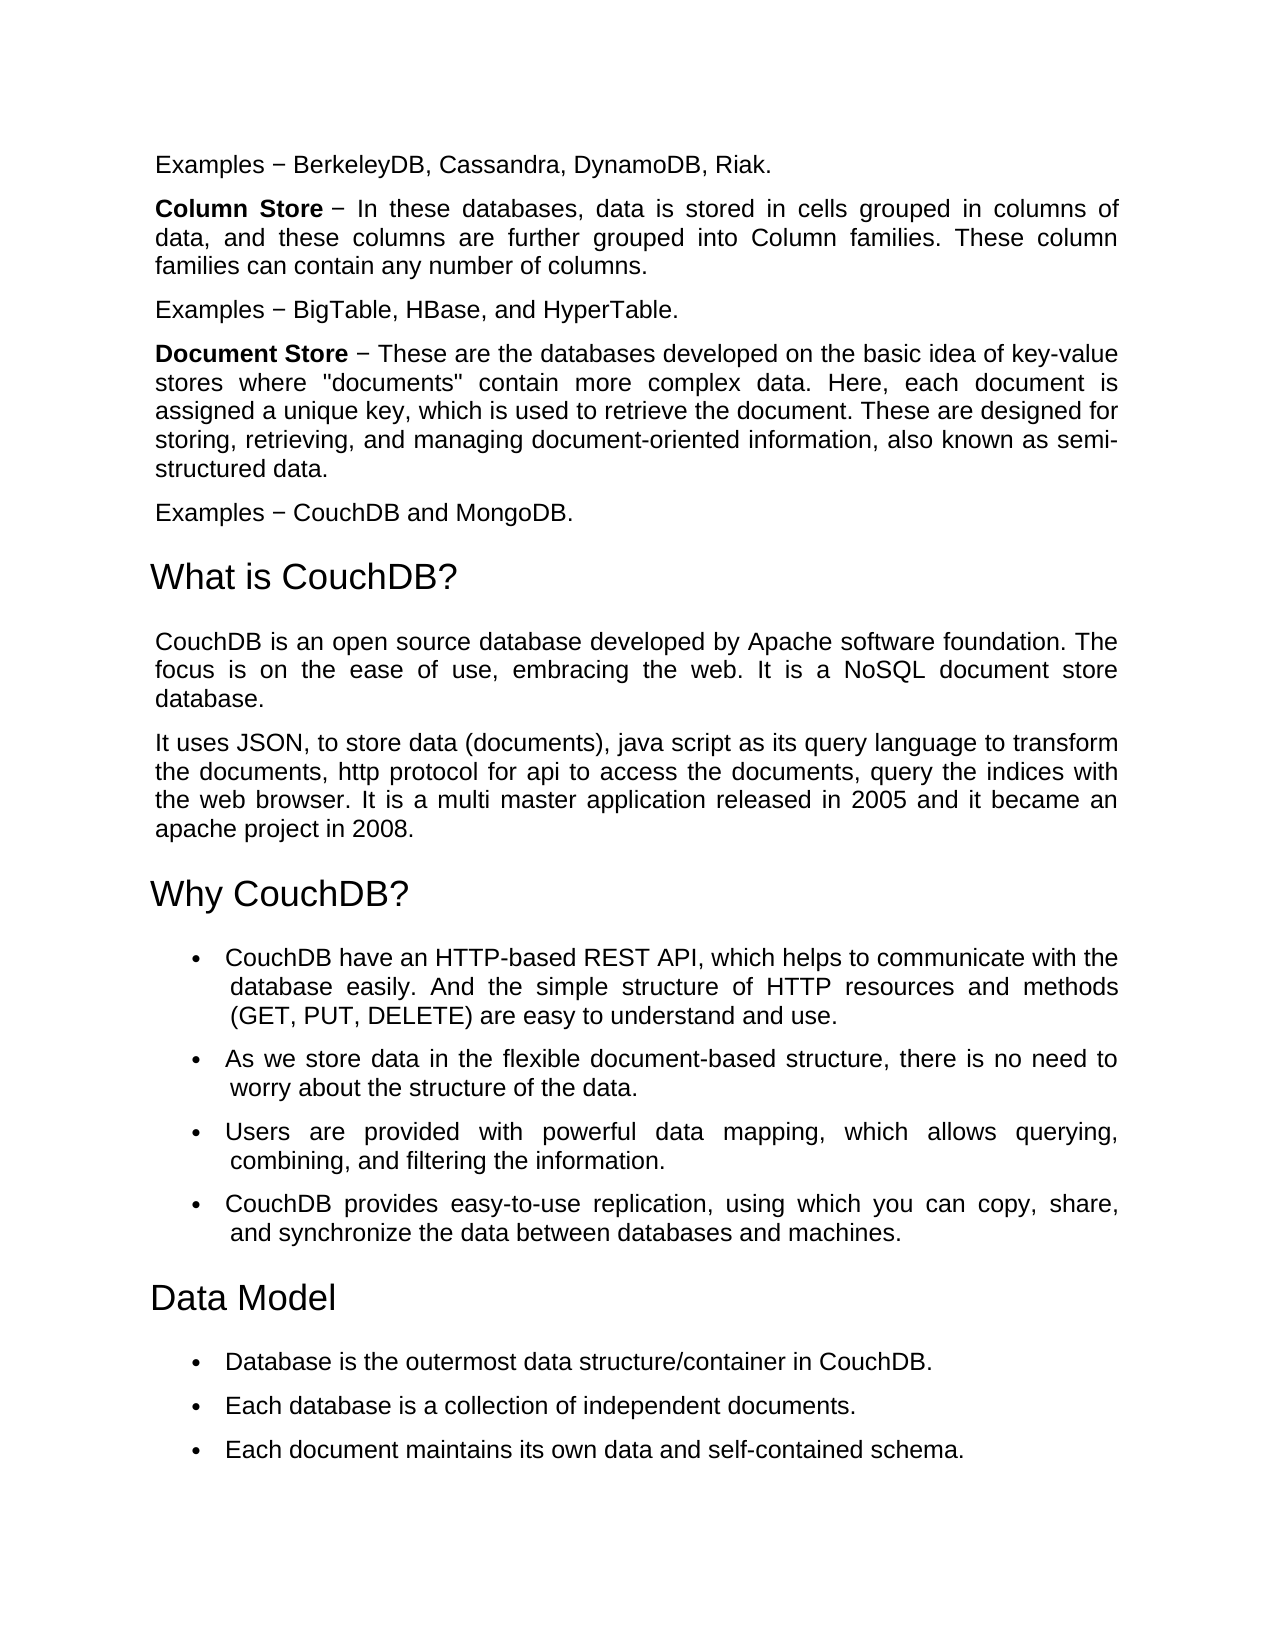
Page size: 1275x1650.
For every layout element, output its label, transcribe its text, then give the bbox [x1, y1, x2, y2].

list Users are provided with powerful data mapping, which allows querying, combining, and filtering the information. [192, 1117, 1120, 1174]
text It uses JSON, to store data (documents), java script as its query language to transform the documents, http protocol for api to access the documents, query the indices with the web browser. It is a multi master application released in 2005 and it became an apache project in 2008. [155, 728, 1120, 843]
text Column Store − In these databases, data is stored in cells grouped in columns of data, and these columns are further grouped into Column families. These column families can contain any number of columns. [155, 194, 1120, 280]
list Database is the outermost data structure/container in CouchDB. [192, 1347, 1120, 1376]
text Examples − BigTable, HBase, and HyperTable. [155, 295, 1120, 324]
list CouchDB provides easy-to-use replication, using which you can copy, share, and synchronize the data between databases and machines. [192, 1189, 1120, 1247]
text Why CouchDB? [150, 872, 1125, 914]
text Examples − CouchDB and MongoDB. [155, 497, 1120, 526]
list As we store data in the flexible document-based structure, there is no need to worry about the structure of the data. [192, 1044, 1120, 1102]
list CouchDB have an HTTP-based REST API, which helps to communicate with the database easily. And the simple structure of HTTP resources and methods (GET, PUT, DELETE) are easy to understand and use. [192, 943, 1120, 1029]
list Each database is a collection of independent documents. [192, 1391, 1120, 1420]
text Examples − BerkeleyDB, Cassandra, DynamoDB, Riak. [155, 150, 1120, 179]
text What is CouchDB? [150, 555, 1125, 597]
list Each document maintains its own data and self-contained schema. [192, 1435, 1120, 1463]
text CouchDB is an open source database developed by Apache software foundation. The focus is on the ease of use, embracing the web. It is a NoSQL document store database. [155, 627, 1120, 713]
text Document Store − These are the databases developed on the basic idea of key-value stores where "documents" contain more complex data. Here, each document is assigned a unique key, which is used to retrieve the document. These are designed for storing, retrieving, and managing document-oriented information, also known as semi-structured data. [155, 339, 1120, 482]
text Data Model [150, 1276, 1125, 1318]
